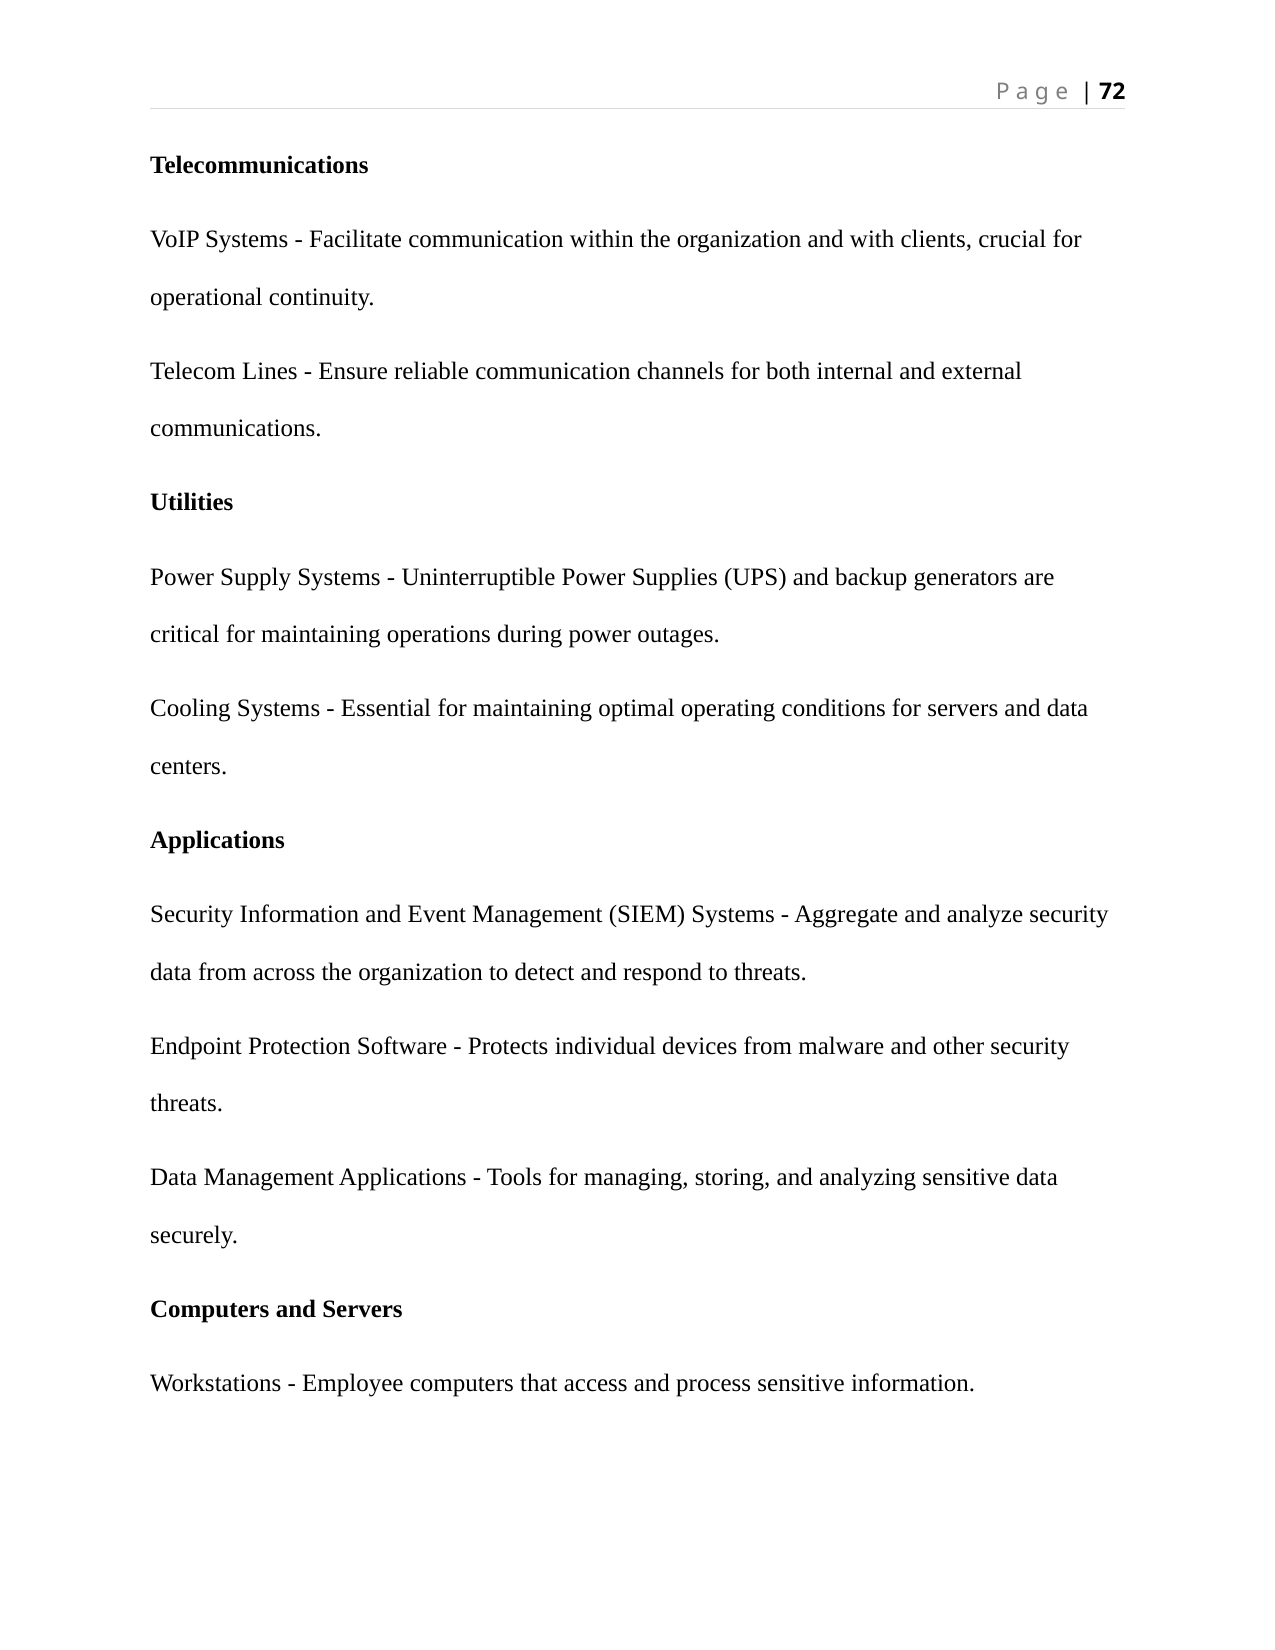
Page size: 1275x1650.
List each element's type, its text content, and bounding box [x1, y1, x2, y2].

text Cooling Systems - Essential for maintaining optimal operating conditions for servers and data centers. [150, 693, 1125, 779]
text Utilities [150, 487, 1125, 516]
text Computers and Servers [150, 1294, 1125, 1323]
text Telecom Lines - Ensure reliable communication channels for both internal and external communications. [150, 356, 1125, 442]
text Workstations - Employee computers that access and process sensitive information. [150, 1368, 1125, 1397]
text Telecommunications [150, 150, 1125, 179]
text Endpoint Protection Software - Protects individual devices from malware and other security threats. [150, 1031, 1125, 1117]
text VoIP Systems - Facilitate communication within the organization and with clients, crucial for operational continuity. [150, 224, 1125, 310]
text Power Supply Systems - Uninterruptible Power Supplies (UPS) and backup generators are critical for maintaining operations during power outages. [150, 562, 1125, 648]
text Data Management Applications - Tools for managing, storing, and analyzing sensitive data securely. [150, 1162, 1125, 1249]
text Applications [150, 825, 1125, 854]
text Security Information and Event Management (SIEM) Systems - Aggregate and analyze security data from across the organization to detect and respond to threats. [150, 899, 1125, 985]
